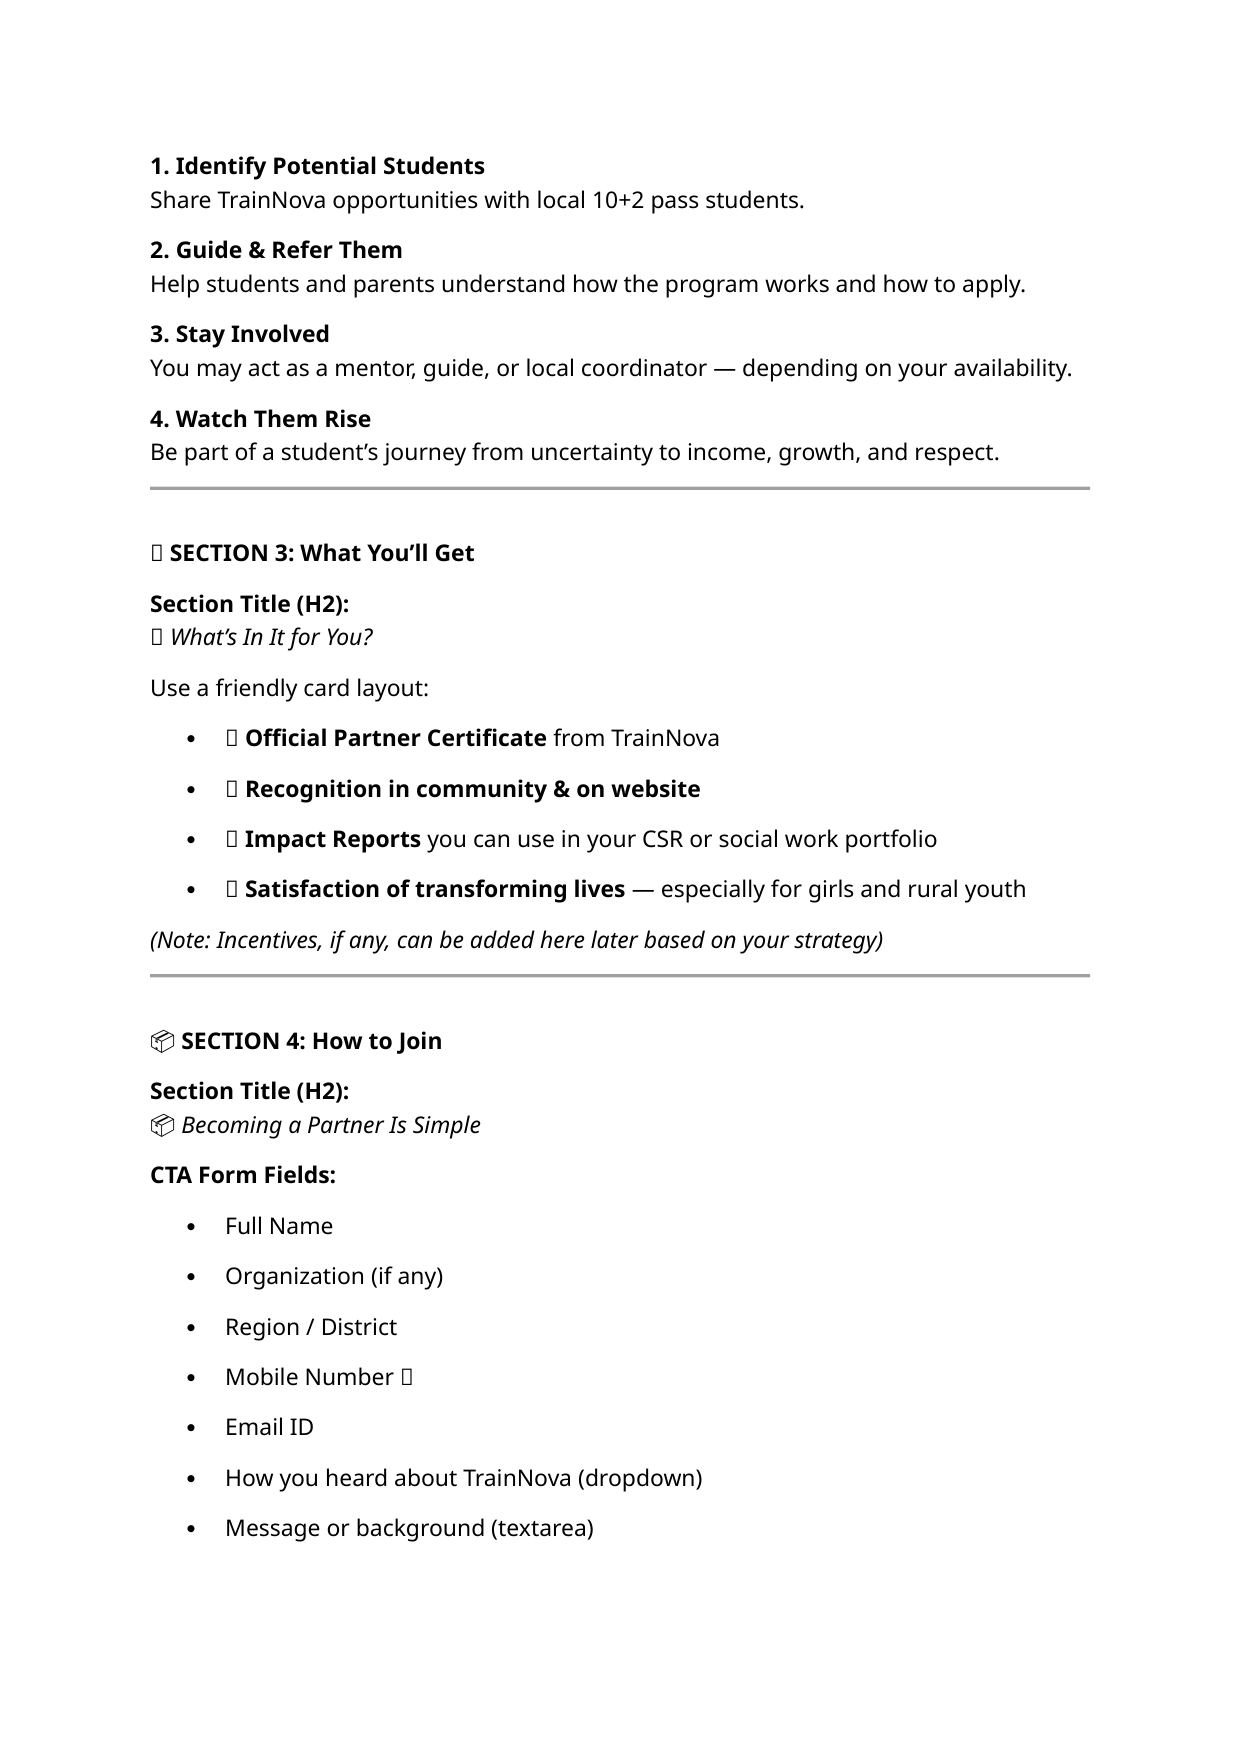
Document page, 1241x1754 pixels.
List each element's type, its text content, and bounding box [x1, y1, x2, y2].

text (Note: Incentives, if any, can be added here later based on your strategy) [150, 924, 1090, 955]
list Email ID [187, 1411, 1090, 1442]
list Region / District [187, 1310, 1090, 1342]
list Mobile Number ✅ [187, 1361, 1090, 1392]
list Message or background (textarea) [187, 1512, 1090, 1543]
list ✅ Recognition in community & on website [187, 772, 1090, 804]
text Section Title (H2): 🎁 What’s In It for You? [150, 587, 1090, 652]
list How you heard about TrainNova (dropdown) [187, 1462, 1090, 1493]
list ✅ Satisfaction of transforming lives — especially for girls and rural youth [187, 873, 1090, 904]
text Use a friendly card layout: [150, 672, 1090, 703]
list Organization (if any) [187, 1260, 1090, 1291]
text 🎁 SECTION 3: What You’ll Get [150, 537, 1090, 568]
text 2. Guide & Refer Them Help students and parents understand how the program works and how to apply. [150, 234, 1090, 299]
text 4. Watch Them Rise Be part of a student’s journey from uncertainty to income, growth, and respect. [150, 402, 1090, 467]
list ✅ Official Partner Certificate from TrainNova [187, 722, 1090, 753]
text Section Title (H2): 📦 Becoming a Partner Is Simple [150, 1075, 1090, 1140]
text 3. Stay Involved You may act as a mentor, guide, or local coordinator — depending on your availability. [150, 318, 1090, 383]
list ✅ Impact Reports you can use in your CSR or social work portfolio [187, 823, 1090, 854]
text 1. Identify Potential Students Share TrainNova opportunities with local 10+2 pass students. [150, 150, 1090, 215]
list Full Name [187, 1209, 1090, 1241]
text 📦 SECTION 4: How to Join [150, 1024, 1090, 1056]
text CTA Form Fields: [150, 1159, 1090, 1190]
